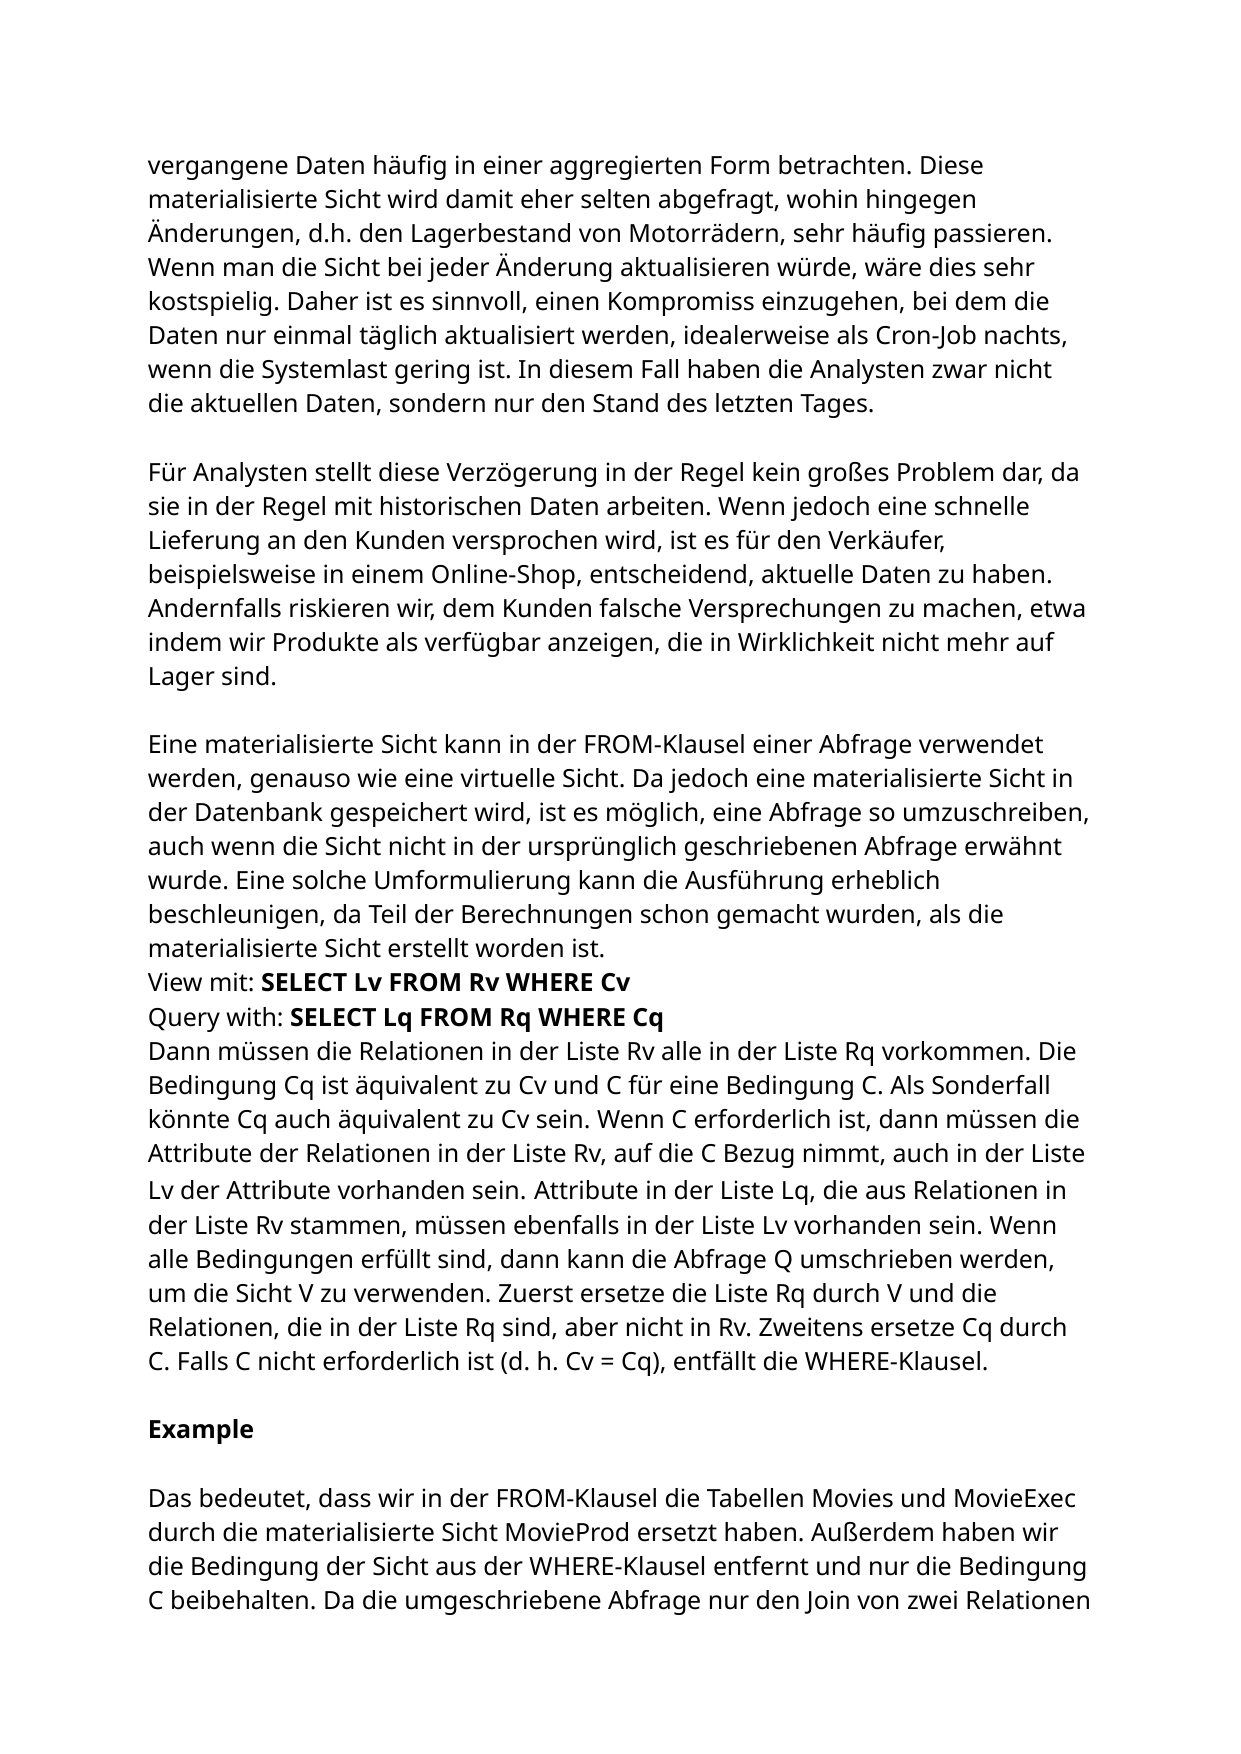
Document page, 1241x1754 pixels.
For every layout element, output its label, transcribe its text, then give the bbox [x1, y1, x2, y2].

text Für Analysten stellt diese Verzögerung in der Regel kein großes Problem dar, da sie in der Regel mit historischen Daten arbeiten. Wenn jedoch eine schnelle Lieferung an den Kunden versprochen wird, ist es für den Verkäufer, beispielsweise in einem Online-Shop, entscheidend, aktuelle Daten zu haben. Andernfalls riskieren wir, dem Kunden falsche Versprechungen zu machen, etwa indem wir Produkte als verfügbar anzeigen, die in Wirklichkeit nicht mehr auf Lager sind. [148, 454, 1093, 693]
text Eine materialisierte Sicht kann in der FROM-Klausel einer Abfrage verwendet werden, genauso wie eine virtuelle Sicht. Da jedoch eine materialisierte Sicht in der Datenbank gespeichert wird, ist es möglich, eine Abfrage so umzuschreiben, auch wenn die Sicht nicht in der ursprünglich geschriebenen Abfrage erwähnt wurde. Eine solche Umformulierung kann die Ausführung erheblich beschleunigen, da Teil der Berechnungen schon gemacht wurden, als die materialisierte Sicht erstellt worden ist. [148, 727, 1093, 965]
text Query with: SELECT Lq FROM Rq WHERE Cq [148, 999, 1093, 1033]
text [148, 1480, 1093, 1617]
text View mit: SELECT Lv FROM Rv WHERE Cv [148, 965, 1093, 999]
text Example [148, 1412, 1093, 1446]
text Dann müssen die Relationen in der Liste Rv alle in der Liste Rq vorkommen. Die Bedingung Cq ist äquivalent zu Cv und C für eine Bedingung C. Als Sonderfall könnte Cq auch äquivalent zu Cv sein. Wenn C erforderlich ist, dann müssen die Attribute der Relationen in der Liste Rv, auf die C Bezug nimmt, auch in der Liste Lv der Attribute vorhanden sein. Attribute in der Liste Lq, die aus Relationen in der Liste Rv stammen, müssen ebenfalls in der Liste Lv vorhanden sein. Wenn alle Bedingungen erfüllt sind, dann kann die Abfrage Q umschrieben werden, um die Sicht V zu verwenden. Zuerst ersetze die Liste Rq durch V und die Relationen, die in der Liste Rq sind, aber nicht in Rv. Zweitens ersetze Cq durch C. Falls C nicht erforderlich ist (d. h. Cv = Cq), entfällt die WHERE-Klausel. [148, 1033, 1093, 1378]
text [148, 148, 1093, 420]
